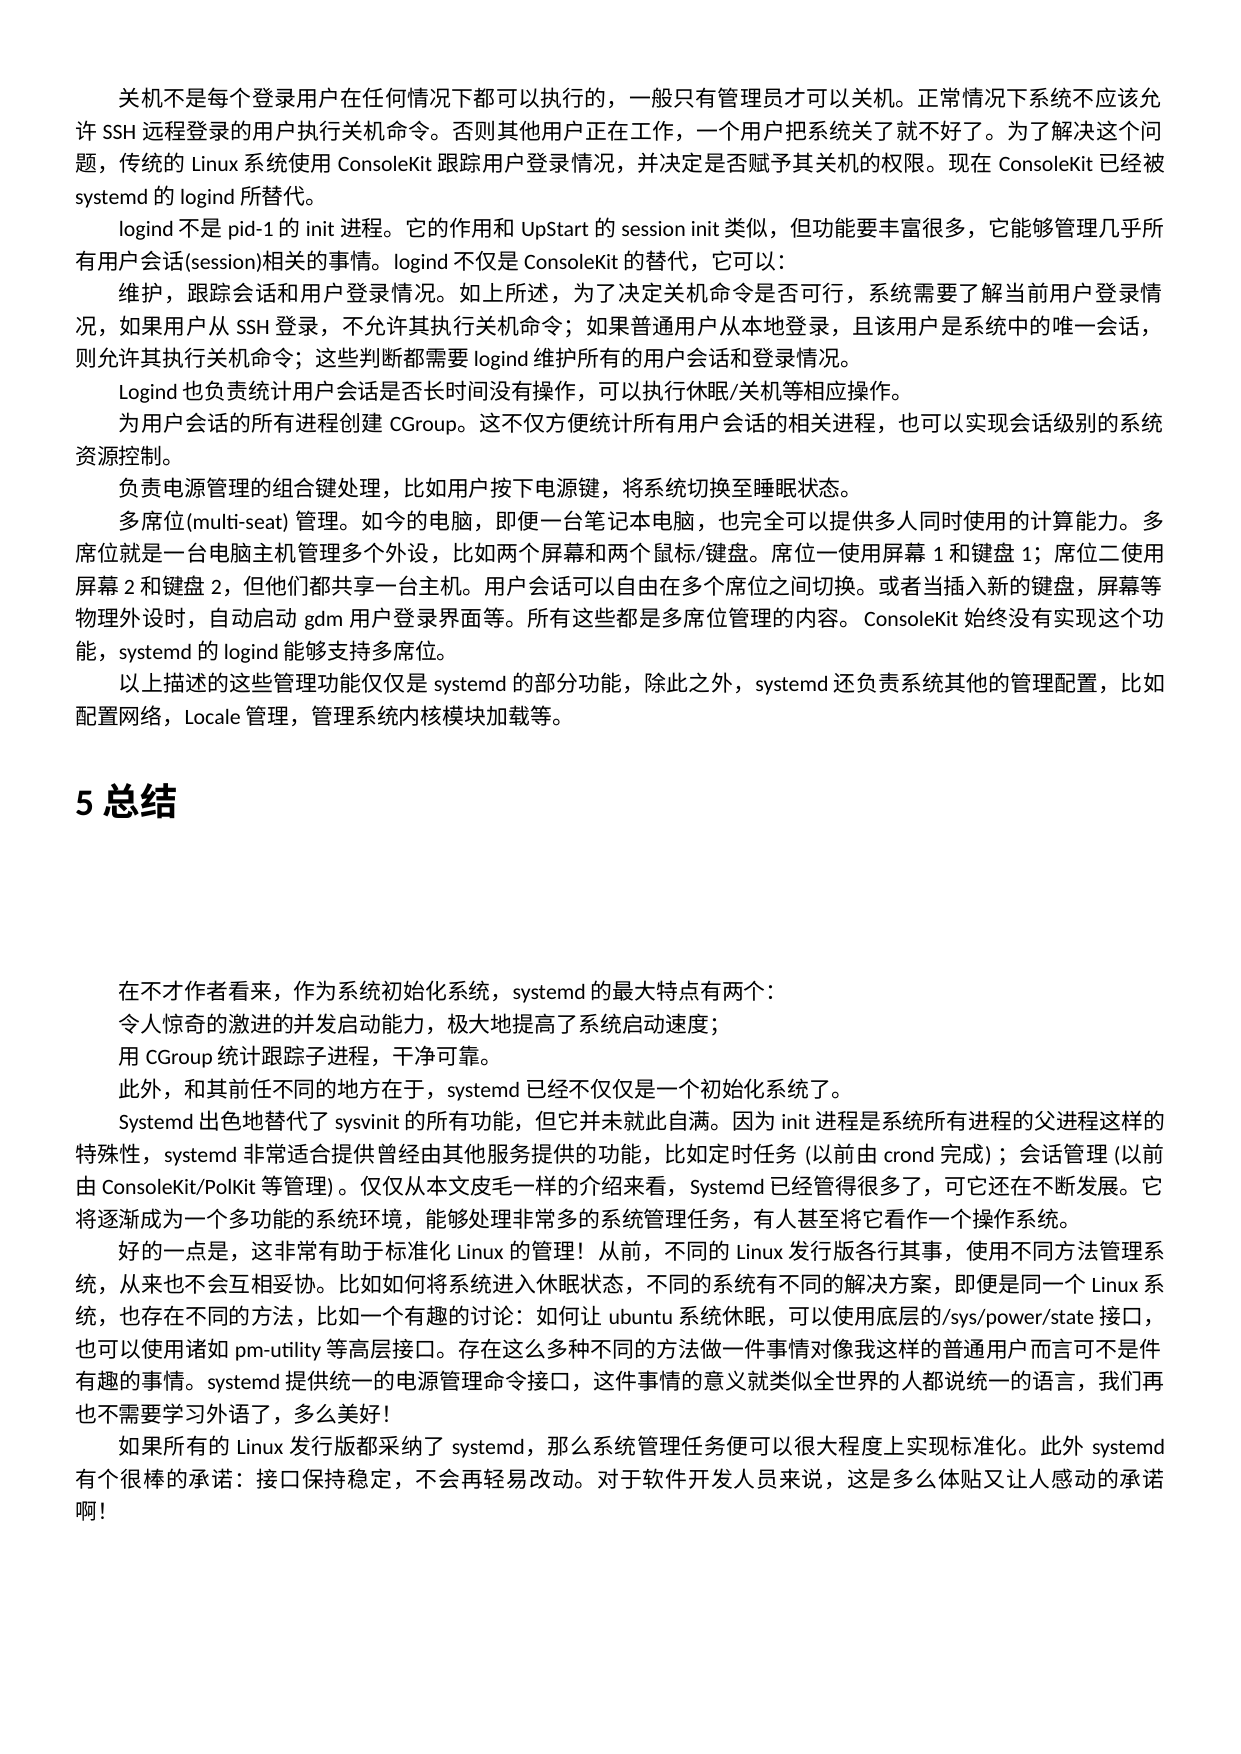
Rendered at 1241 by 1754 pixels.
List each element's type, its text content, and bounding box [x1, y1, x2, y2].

text 负责电源管理的组合键处理，比如用户按下电源键，将系统切换至睡眠状态。 [75, 471, 1165, 503]
text 关机不是每个登录用户在任何情况下都可以执行的，一般只有管理员才可以关机。正常情况下系统不应该允许 SSH 远程登录的用户执行关机命令。否则其他用户正在工作，一个用户把系统关了就不好了。为了解决这个问题，传统的 Linux 系统使用 ConsoleKit 跟踪用户登录情况，并决定是否赋予其关机的权限。现在 ConsoleKit 已经被 systemd 的 logind 所替代。 [75, 81, 1165, 211]
subtitle 5 总结 [75, 766, 1165, 831]
text 用 CGroup 统计跟踪子进程，干净可靠。 [75, 1039, 1165, 1071]
text Systemd 出色地替代了 sysvinit 的所有功能，但它并未就此自满。因为 init 进程是系统所有进程的父进程这样的特殊性，systemd 非常适合提供曾经由其他服务提供的功能，比如定时任务 (以前由 crond 完成) ；会话管理 (以前由 ConsoleKit/PolKit 等管理) 。仅仅从本文皮毛一样的介绍来看，Systemd 已经管得很多了，可它还在不断发展。它将逐渐成为一个多功能的系统环境，能够处理非常多的系统管理任务，有人甚至将它看作一个操作系统。 [75, 1104, 1165, 1234]
text 好的一点是，这非常有助于标准化 Linux 的管理！从前，不同的 Linux 发行版各行其事，使用不同方法管理系统，从来也不会互相妥协。比如如何将系统进入休眠状态，不同的系统有不同的解决方案，即便是同一个 Linux 系统，也存在不同的方法，比如一个有趣的讨论：如何让 ubuntu 系统休眠，可以使用底层的/sys/power/state 接口，也可以使用诸如 pm-utility 等高层接口。存在这么多种不同的方法做一件事情对像我这样的普通用户而言可不是件有趣的事情。systemd 提供统一的电源管理命令接口，这件事情的意义就类似全世界的人都说统一的语言，我们再也不需要学习外语了，多么美好！ [75, 1234, 1165, 1429]
text 以上描述的这些管理功能仅仅是 systemd 的部分功能，除此之外，systemd 还负责系统其他的管理配置，比如配置网络，Locale 管理，管理系统内核模块加载等。 [75, 666, 1165, 731]
text 为用户会话的所有进程创建 CGroup。这不仅方便统计所有用户会话的相关进程，也可以实现会话级别的系统资源控制。 [75, 406, 1165, 471]
text 此外，和其前任不同的地方在于，systemd 已经不仅仅是一个初始化系统了。 [75, 1071, 1165, 1104]
text 多席位(multi-seat) 管理。如今的电脑，即便一台笔记本电脑，也完全可以提供多人同时使用的计算能力。多席位就是一台电脑主机管理多个外设，比如两个屏幕和两个鼠标/键盘。席位一使用屏幕 1 和键盘 1；席位二使用屏幕 2 和键盘 2，但他们都共享一台主机。用户会话可以自由在多个席位之间切换。或者当插入新的键盘，屏幕等物理外设时，自动启动 gdm 用户登录界面等。所有这些都是多席位管理的内容。ConsoleKit 始终没有实现这个功能，systemd 的 logind 能够支持多席位。 [75, 503, 1165, 666]
text 在不才作者看来，作为系统初始化系统，systemd 的最大特点有两个： [75, 974, 1165, 1006]
text Logind 也负责统计用户会话是否长时间没有操作，可以执行休眠/关机等相应操作。 [75, 373, 1165, 406]
text 如果所有的 Linux 发行版都采纳了 systemd，那么系统管理任务便可以很大程度上实现标准化。此外 systemd 有个很棒的承诺：接口保持稳定，不会再轻易改动。对于软件开发人员来说，这是多么体贴又让人感动的承诺啊！ [75, 1429, 1165, 1526]
text logind 不是 pid-1 的 init 进程。它的作用和 UpStart 的 session init 类似，但功能要丰富很多，它能够管理几乎所有用户会话(session)相关的事情。logind 不仅是 ConsoleKit 的替代，它可以： [75, 211, 1165, 276]
text 维护，跟踪会话和用户登录情况。如上所述，为了决定关机命令是否可行，系统需要了解当前用户登录情况，如果用户从 SSH 登录，不允许其执行关机命令；如果普通用户从本地登录，且该用户是系统中的唯一会话，则允许其执行关机命令；这些判断都需要 logind 维护所有的用户会话和登录情况。 [75, 276, 1165, 373]
text 令人惊奇的激进的并发启动能力，极大地提高了系统启动速度； [75, 1006, 1165, 1039]
